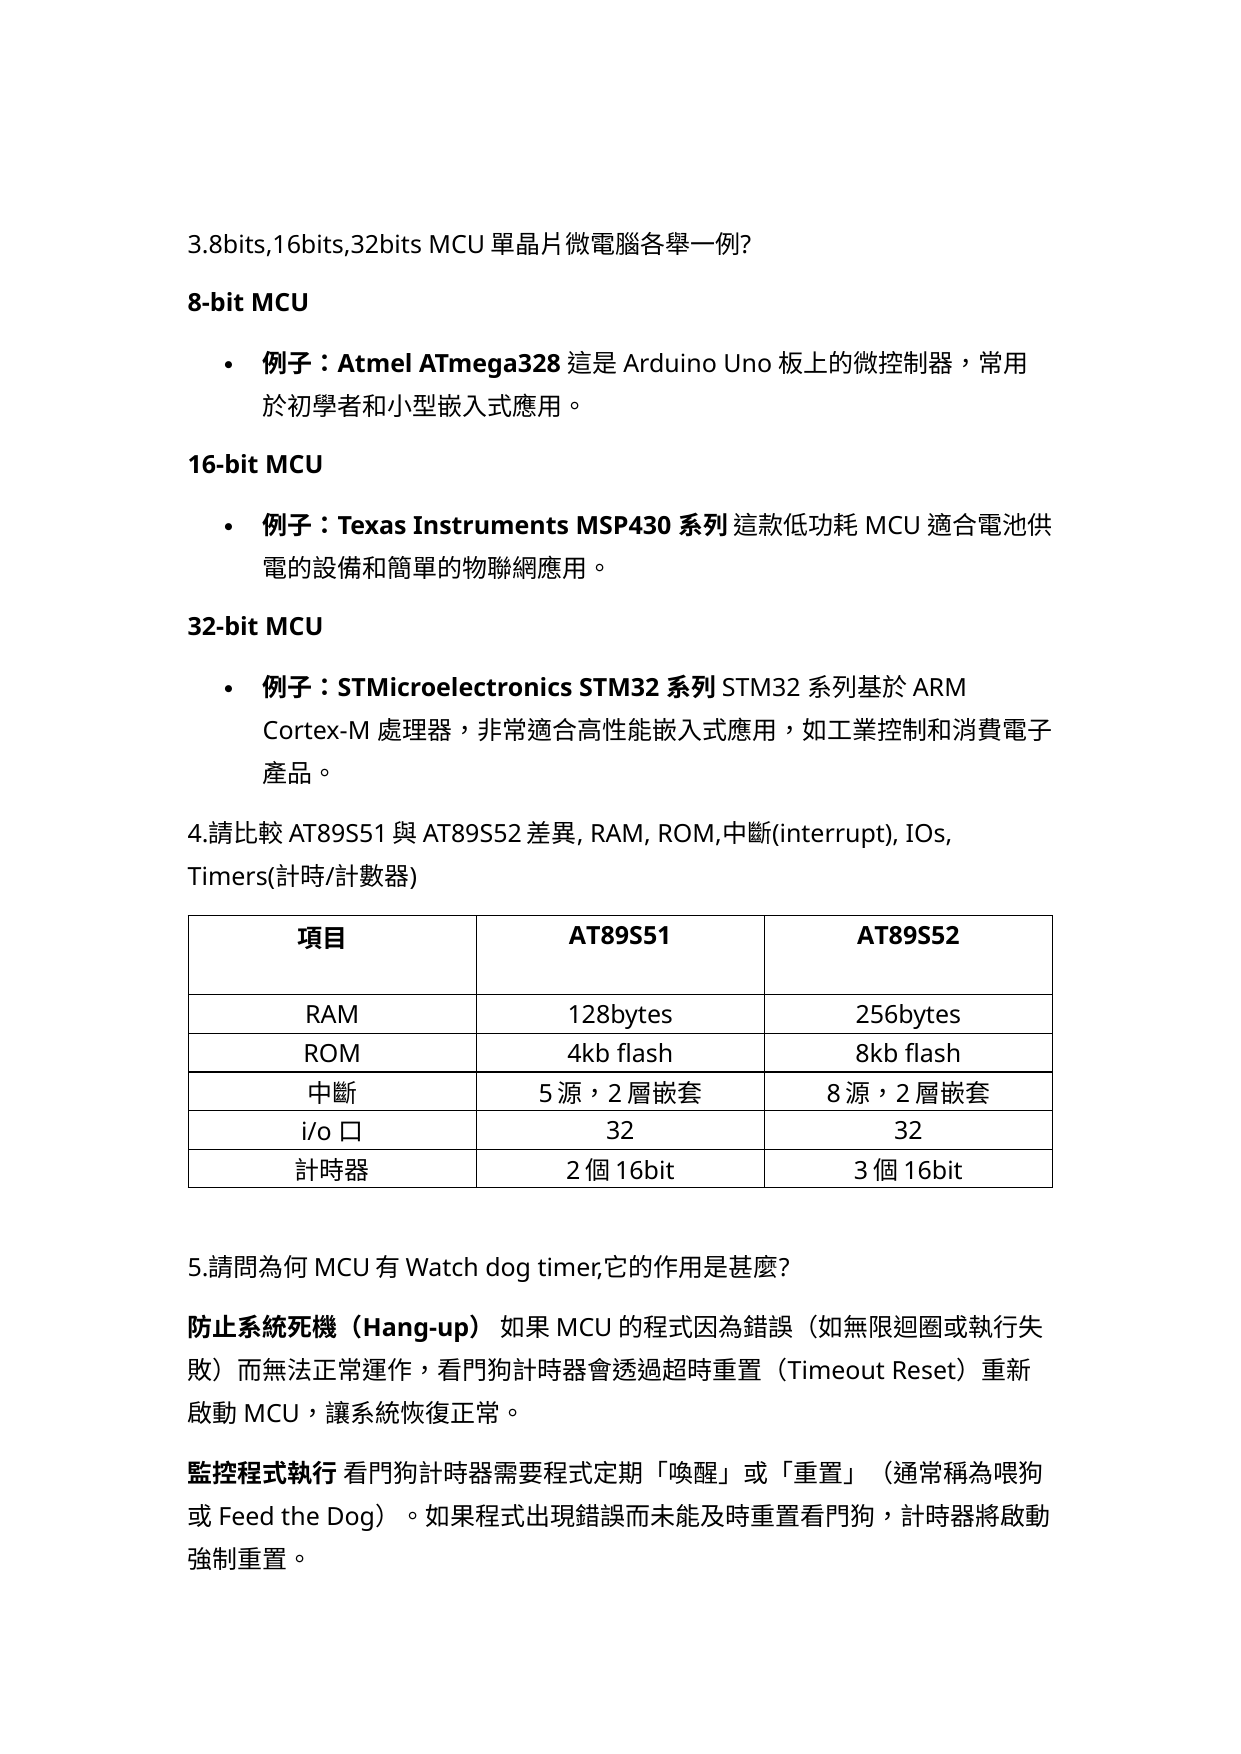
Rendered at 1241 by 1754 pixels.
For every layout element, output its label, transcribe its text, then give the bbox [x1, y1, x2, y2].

list 例子：Texas Instruments MSP430 系列 這款低功耗 MCU 適合電池供電的設備和簡單的物聯網應用。 [225, 504, 1053, 585]
text 監控程式執行 看門狗計時器需要程式定期「喚醒」或「重置」（通常稱為喂狗或 Feed the Dog）。如果程式出現錯誤而未能及時重置看門狗，計時器將啟動強制重置。 [187, 1453, 1053, 1576]
text 4.請比較AT89S51與AT89S52差異, RAM, ROM,中斷(interrupt), IOs, Timers(計時/計數器) [187, 812, 1053, 893]
text 32-bit MCU [187, 607, 1053, 645]
table_cell 8kb flash [765, 1034, 1052, 1071]
text 16-bit MCU [187, 445, 1053, 483]
table_cell 中斷 [189, 1073, 476, 1110]
table_header AT89S52 [765, 916, 1052, 994]
list 例子：Atmel ATmega328 這是 Arduino Uno 板上的微控制器，常用於初學者和小型嵌入式應用。 [225, 343, 1053, 423]
text 8-bit MCU [187, 283, 1053, 321]
table_cell 32 [765, 1111, 1052, 1148]
table_cell 8源，2層嵌套 [765, 1073, 1052, 1110]
table_cell 3個16bit [765, 1150, 1052, 1187]
table_cell 2個16bit [477, 1150, 764, 1187]
table_cell 計時器 [189, 1150, 476, 1187]
text 防止系統死機（Hang-up） 如果 MCU 的程式因為錯誤（如無限迴圈或執行失敗）而無法正常運作，看門狗計時器會透過超時重置（Timeout Reset）重新啟動 MCU，讓系統恢復正常。 [187, 1307, 1053, 1431]
table_cell i/o 口 [189, 1111, 476, 1148]
table_cell 32 [477, 1111, 764, 1148]
table_cell RAM [189, 995, 476, 1033]
table_cell ROM [189, 1034, 476, 1071]
text 3.8bits,16bits,32bits MCU單晶片微電腦各舉一例? [187, 224, 1053, 261]
table_header AT89S51 [477, 916, 764, 994]
table_header [189, 916, 476, 994]
text 5.請問為何MCU有Watch dog timer,它的作用是甚麼? [187, 1247, 1053, 1285]
table_cell 4kb flash [477, 1034, 764, 1071]
table_cell 256bytes [765, 995, 1052, 1033]
list 例子：STMicroelectronics STM32 系列 STM32 系列基於 ARM Cortex-M 處理器，非常適合高性能嵌入式應用，如工業控制和消費電子產品。 [225, 667, 1053, 790]
table_cell 128bytes [477, 995, 764, 1033]
table_cell 5源，2層嵌套 [477, 1073, 764, 1110]
